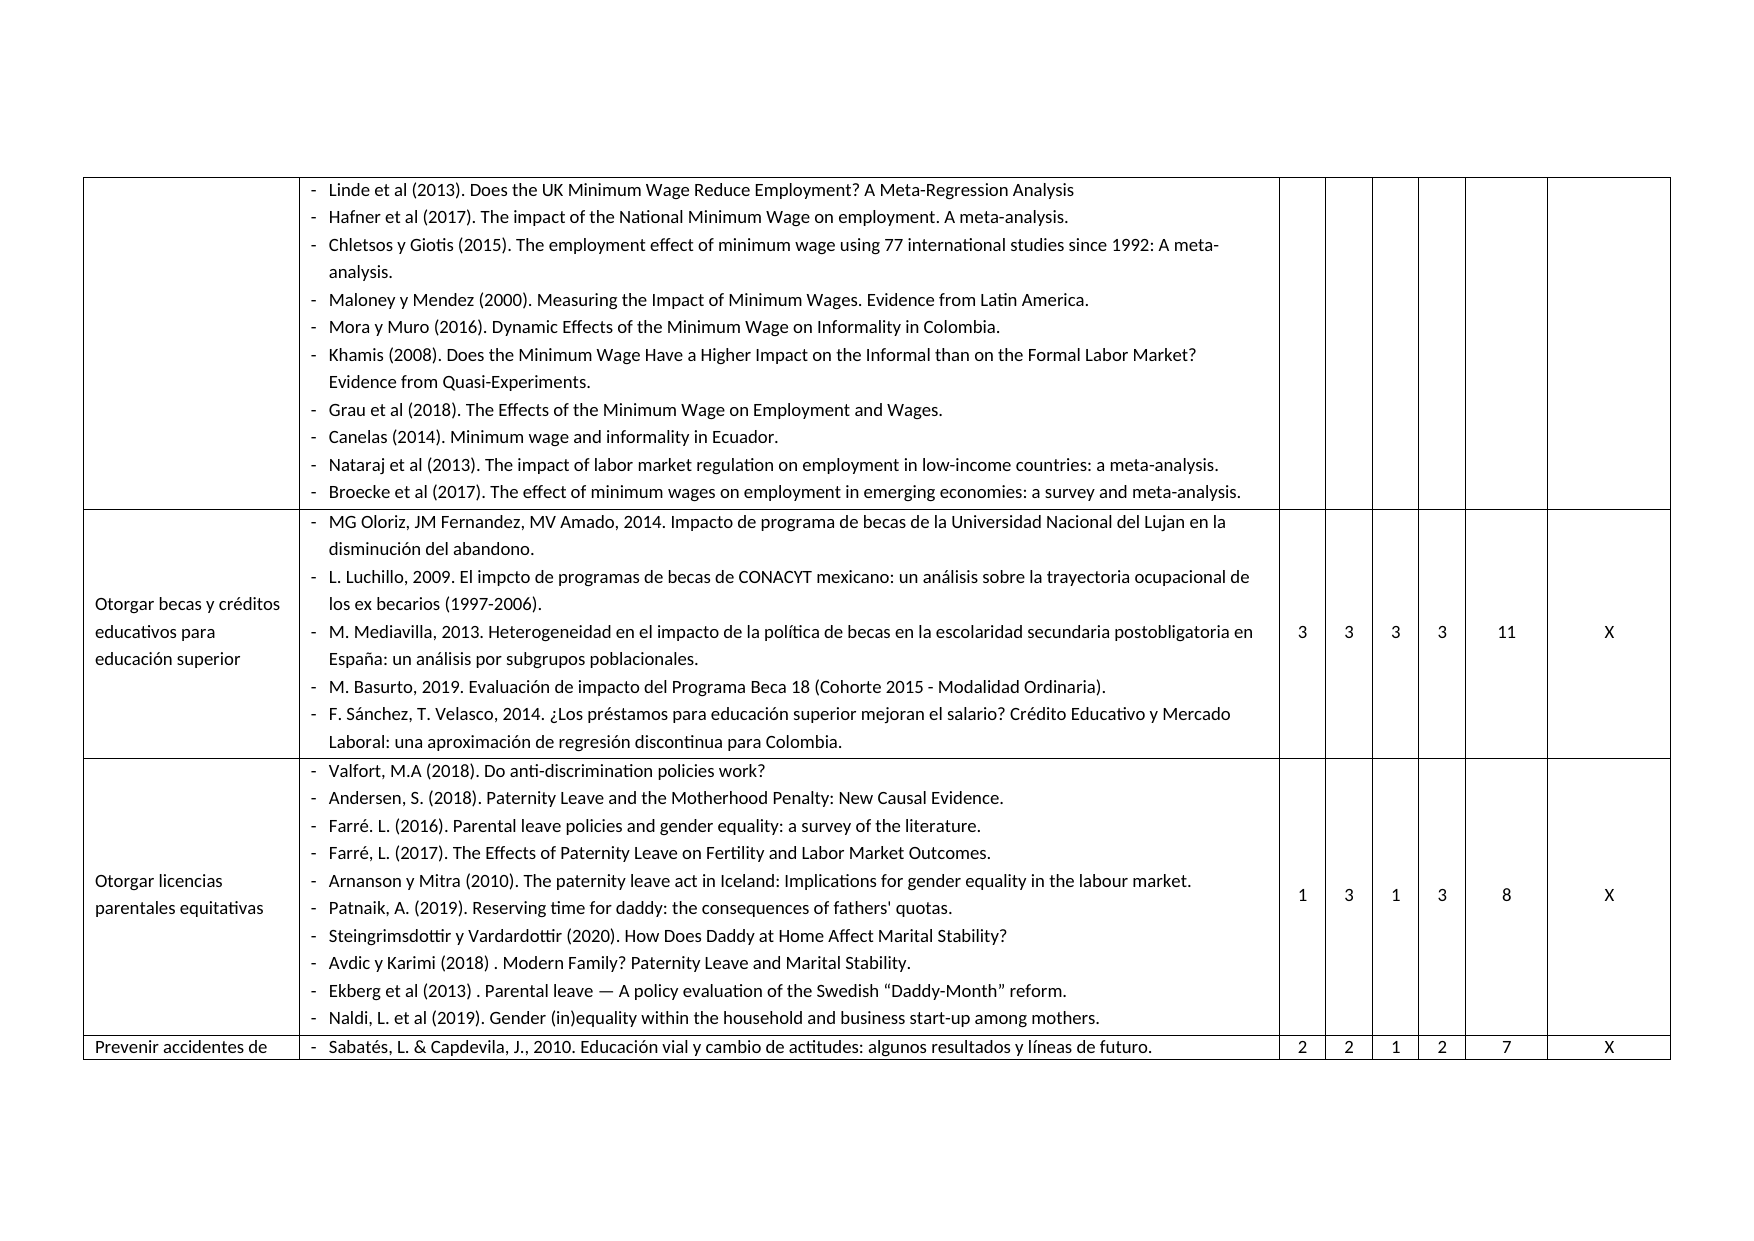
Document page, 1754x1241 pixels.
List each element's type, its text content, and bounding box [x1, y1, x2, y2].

table_cell 9 [1466, 178, 1547, 509]
table_cell 2 [1419, 1036, 1465, 1059]
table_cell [84, 178, 299, 509]
table_cell Otorgar licencias parentales equitativas [84, 759, 299, 1035]
table_cell 3 [1419, 178, 1465, 509]
table_cell 3 [1419, 510, 1465, 758]
table_cell 8 [1466, 759, 1547, 1035]
table_cell 3 [1419, 759, 1465, 1035]
table_cell X [1548, 178, 1670, 509]
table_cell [84, 1036, 299, 1059]
table_cell 2 [1326, 178, 1372, 509]
table_cell 2 [1280, 178, 1325, 509]
table_cell 3 [1373, 510, 1418, 758]
table_cell 2 [1373, 178, 1418, 509]
table_cell 2 [1280, 1036, 1325, 1059]
table_cell 3 [1280, 510, 1325, 758]
table_cell 1 [1373, 1036, 1418, 1059]
table_cell 1 [1280, 759, 1325, 1035]
table_cell X [1548, 1036, 1670, 1059]
table_cell 3 [1326, 510, 1372, 758]
table_cell 3 [1326, 759, 1372, 1035]
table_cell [300, 178, 1279, 509]
table_cell 2 [1326, 1036, 1372, 1059]
table_cell Otorgar becas y créditos educativos para educación superior [84, 510, 299, 758]
table_cell 11 [1466, 510, 1547, 758]
table_cell X [1548, 759, 1670, 1035]
table_cell Valfort, M.A (2018). Do anti-discrimination policies work? Andersen, S. (2018). Paternity Leave and the Motherhood Penalty: New Causal Evidence. Farré. L. (2016). Parental leave policies and gender equality: a survey of the literature. Farré, L. (2017). The Effects of Paternity Leave on Fertility and Labor Market Outcomes. Arnanson y Mitra (2010). The paternity leave act in Iceland: Implications for gender equality in the labour market. Patnaik, A. (2019). Reserving time for daddy: the consequences of fathers' quotas. Steingrimsdottir y Vardardottir (2020). How Does Daddy at Home Affect Marital Stability? Avdic y Karimi (2018) . Modern Family? Paternity Leave and Marital Stability. Ekberg et al (2013) . Parental leave — A policy evaluation of the Swedish “Daddy-Month” reform. Naldi, L. et al (2019). Gender (in)equality within the household and business start-up among mothers. [300, 759, 1279, 1035]
table_cell 7 [1466, 1036, 1547, 1059]
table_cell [300, 1036, 1279, 1059]
table_cell MG Oloriz, JM Fernandez, MV Amado, 2014. Impacto de programa de becas de la Universidad Nacional del Lujan en la disminución del abandono. L. Luchillo, 2009. El impcto de programas de becas de CONACYT mexicano: un análisis sobre la trayectoria ocupacional de los ex becarios (1997-2006). M. Mediavilla, 2013. Heterogeneidad en el impacto de la política de becas en la escolaridad secundaria postobligatoria en España: un análisis por subgrupos poblacionales. M. Basurto, 2019. Evaluación de impacto del Programa Beca 18 (Cohorte 2015 - Modalidad Ordinaria). F. Sánchez, T. Velasco, 2014. ¿Los préstamos para educación superior mejoran el salario? Crédito Educativo y Mercado Laboral: una aproximación de regresión discontinua para Colombia. [300, 510, 1279, 758]
table_cell X [1548, 510, 1670, 758]
table_cell 1 [1373, 759, 1418, 1035]
